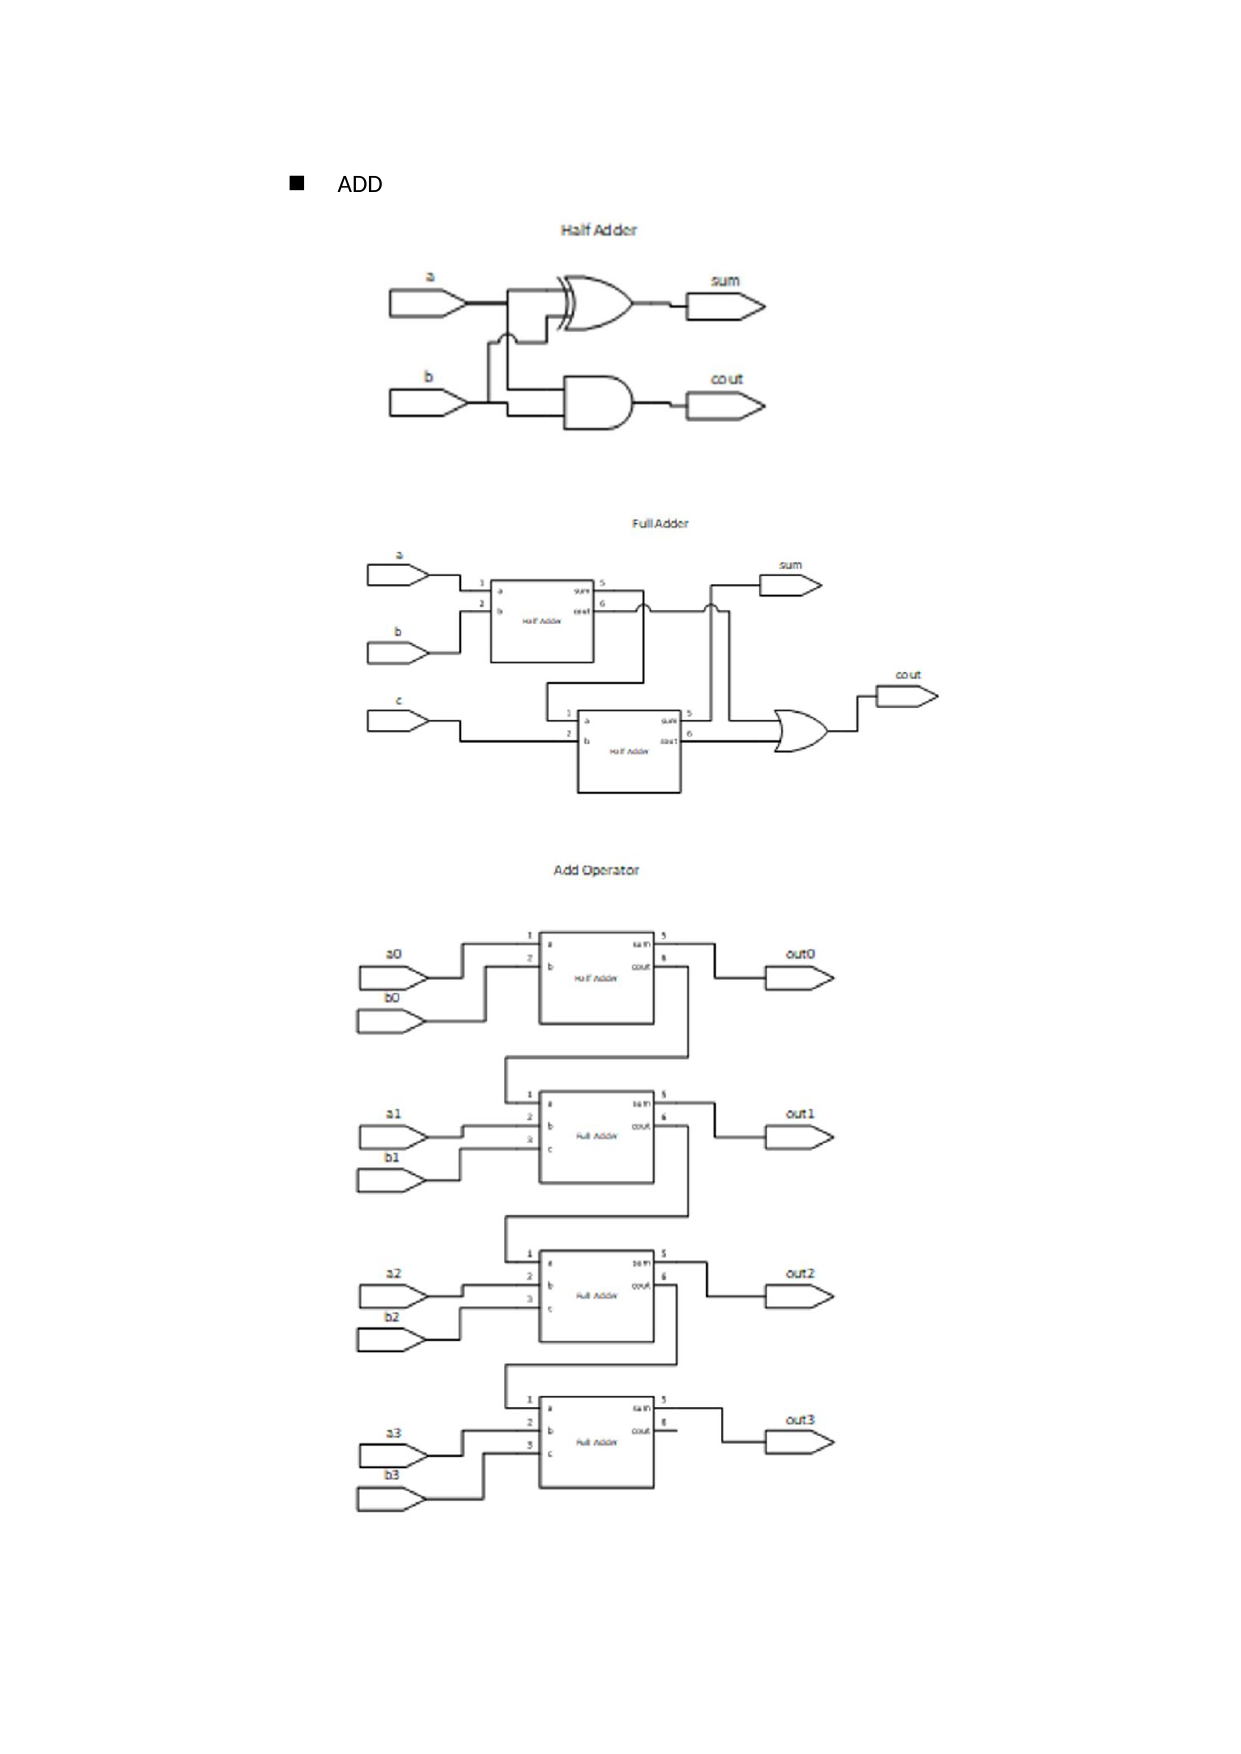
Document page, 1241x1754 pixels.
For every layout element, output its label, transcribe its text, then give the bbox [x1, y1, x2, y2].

picture [337, 839, 850, 1551]
picture [337, 502, 961, 814]
picture [337, 202, 826, 473]
list ADD [287, 164, 1090, 202]
